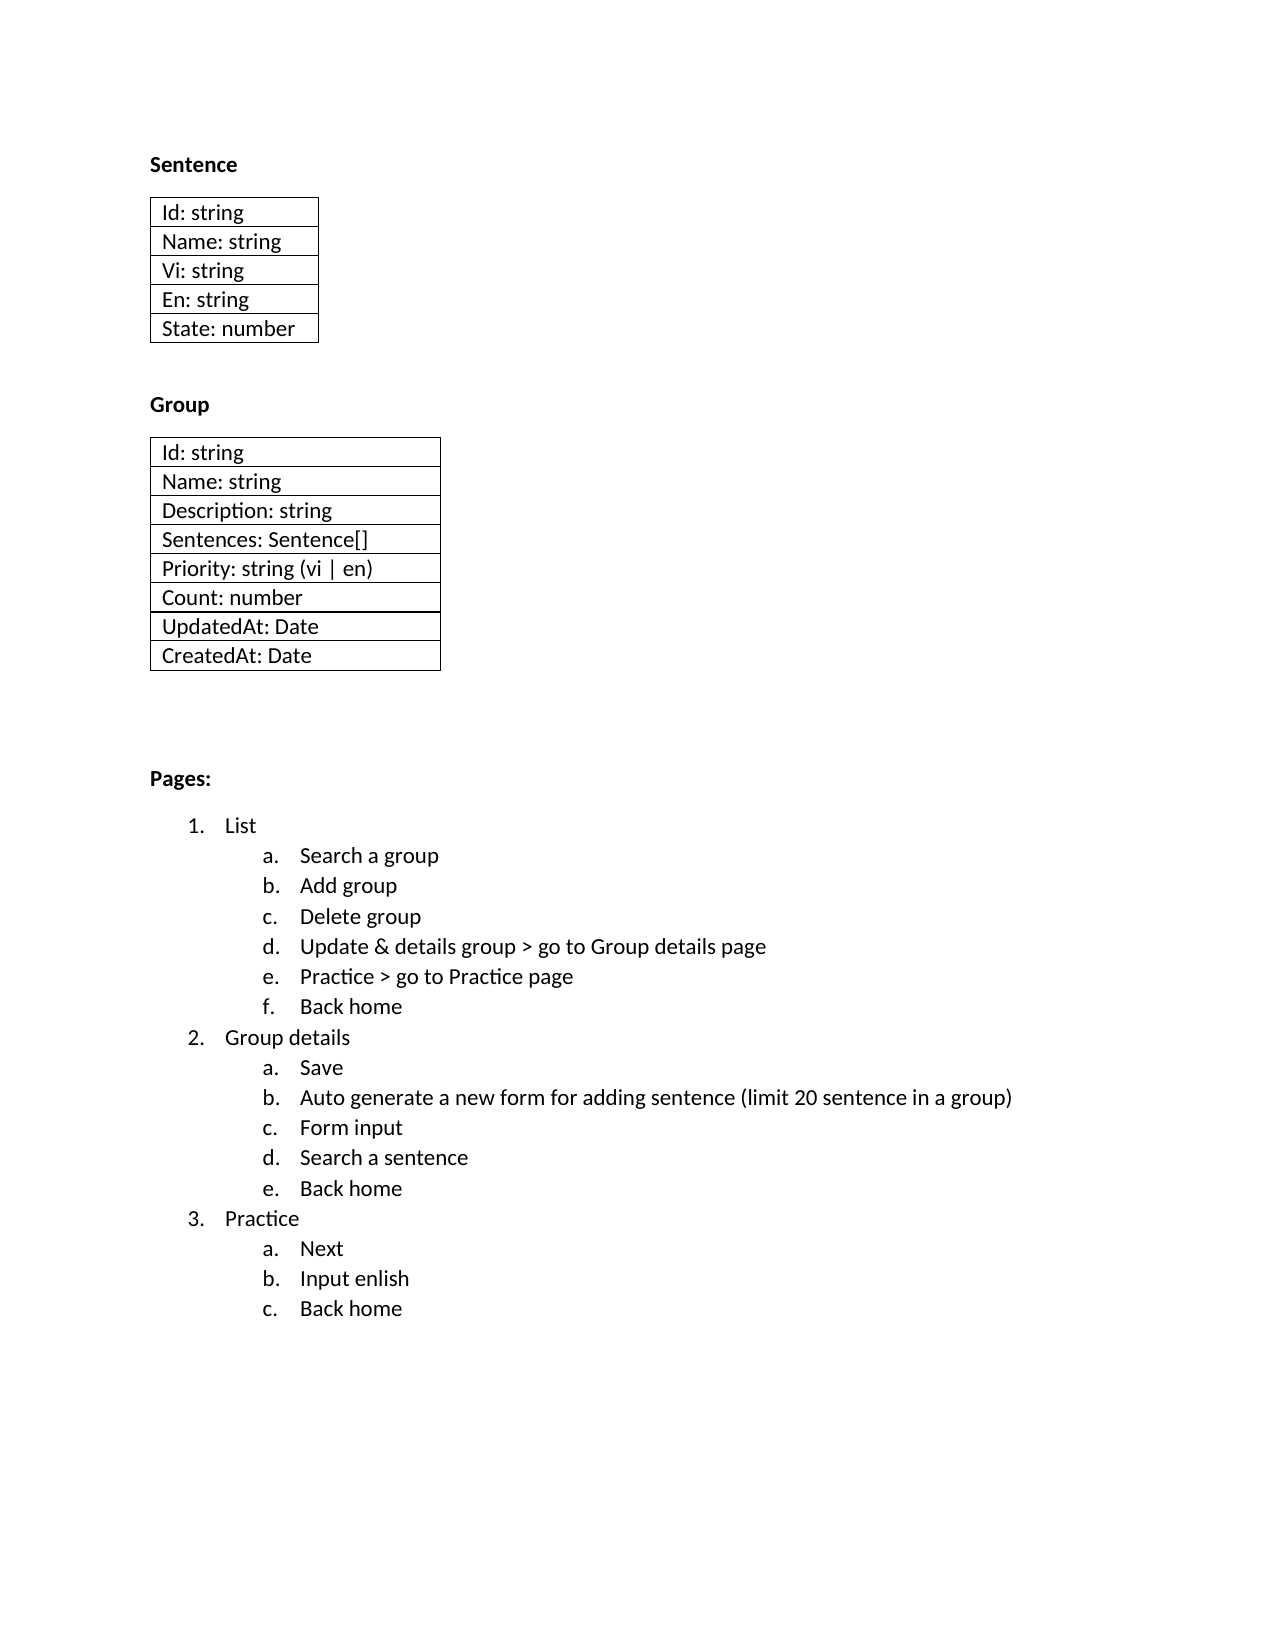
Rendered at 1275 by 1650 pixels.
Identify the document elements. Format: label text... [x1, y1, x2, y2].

text Pages: [150, 764, 1125, 792]
list Search a group [262, 841, 1125, 869]
list Auto generate a new form for adding sentence (limit 20 sentence in a group) [262, 1083, 1125, 1111]
list Next [262, 1234, 1125, 1262]
list Back home [262, 992, 1125, 1020]
list Back home [262, 1294, 1125, 1322]
list Save [262, 1053, 1125, 1081]
table_cell En: string [151, 285, 318, 313]
list Practice > go to Practice page [262, 962, 1125, 990]
list Add group [262, 872, 1125, 899]
table_cell Vi: string [151, 256, 318, 284]
list Group details [187, 1023, 1125, 1051]
table_cell Sentences: Sentence[] [151, 525, 440, 553]
list Back home [262, 1174, 1125, 1202]
table_cell Count: number [151, 583, 440, 611]
table_header Id: string [151, 198, 318, 226]
table_header Id: string [151, 438, 440, 466]
list Update & details group > go to Group details page [262, 932, 1125, 960]
list Delete group [262, 902, 1125, 930]
table_cell CreatedAt: Date [151, 641, 440, 669]
table_cell Name: string [151, 227, 318, 255]
table_cell Name: string [151, 467, 440, 495]
text Sentence [150, 150, 1125, 178]
text Group [150, 390, 1125, 418]
list Form input [262, 1113, 1125, 1141]
table_cell Priority: string (vi | en) [151, 554, 440, 582]
table_cell State: number [151, 314, 318, 342]
list Search a sentence [262, 1143, 1125, 1171]
list Practice [187, 1204, 1125, 1232]
table_cell Description: string [151, 496, 440, 524]
table_cell UpdatedAt: Date [151, 613, 440, 640]
list List [187, 811, 1125, 839]
list Input enlish [262, 1264, 1125, 1292]
